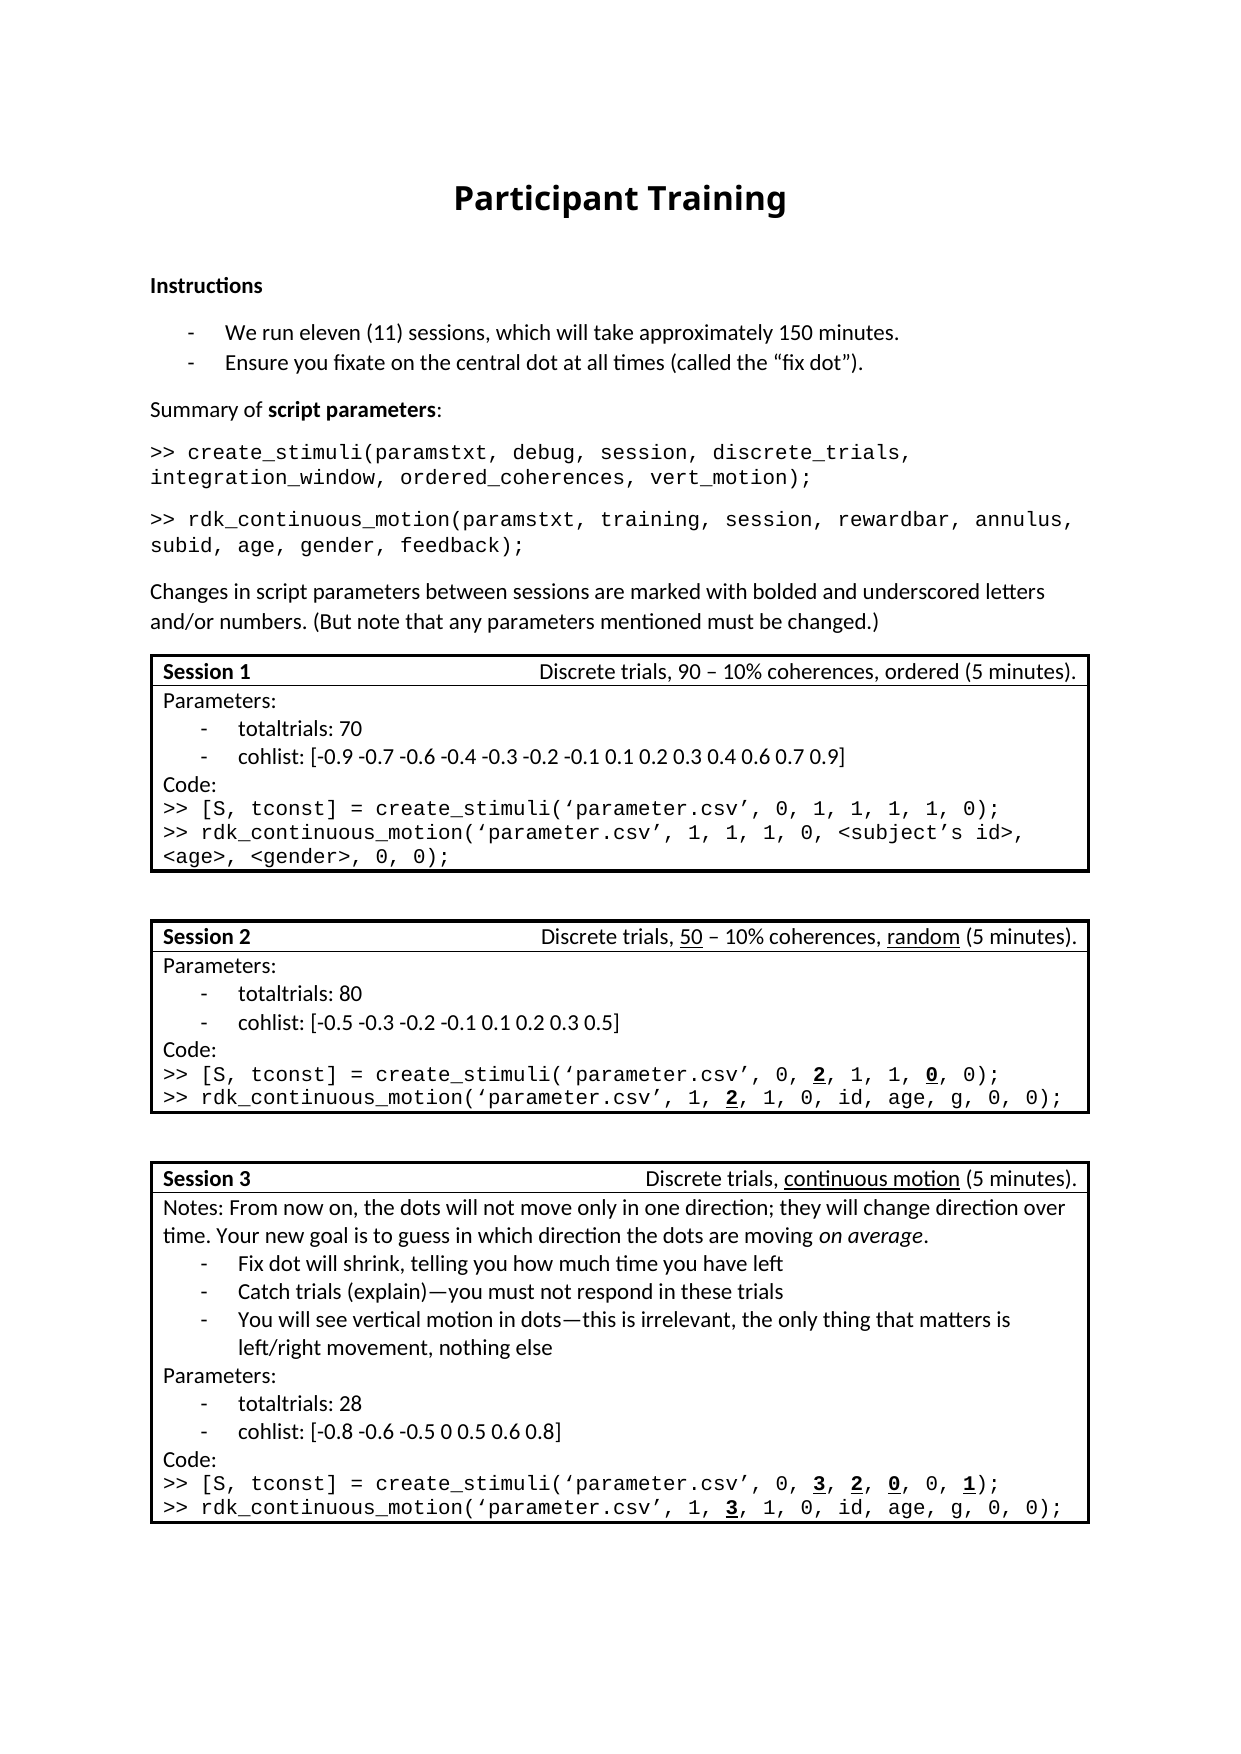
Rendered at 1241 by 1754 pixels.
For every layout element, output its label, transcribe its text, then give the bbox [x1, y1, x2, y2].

subtitle Participant Training [150, 175, 1090, 220]
list Ensure you fixate on the central dot at all times (called the “fix dot”). [187, 348, 1090, 376]
table_header Session 2 [153, 923, 460, 951]
table_header Session 1 [153, 657, 460, 685]
text Summary of script parameters: [150, 395, 1090, 423]
table_cell Parameters: totaltrials: 80 cohlist: [-0.5 -0.3 -0.2 -0.1 0.1 0.2 0.3 0.5] Code: >> [S, tconst] = create_stimuli(‘parameter.csv’, 0, 2, 1, 1, 0, 0); >> rdk_continuous_motion(‘parameter.csv’, 1, 2, 1, 0, id, age, g, 0, 0); [153, 952, 1087, 1111]
text >> rdk_continuous_motion(paramstxt, training, session, rewardbar, annulus, subid, age, gender, feedback); [150, 509, 1090, 558]
table_cell Parameters: totaltrials: 70 cohlist: [-0.9 -0.7 -0.6 -0.4 -0.3 -0.2 -0.1 0.1 0.2 0.3 0.4 0.6 0.7 0.9] Code: >> [S, tconst] = create_stimuli(‘parameter.csv’, 0, 1, 1, 1, 1, 0); >> rdk_continuous_motion(‘parameter.csv’, 1, 1, 1, 0, <subject’s id>, <age>, <gender>, 0, 0); [153, 686, 1087, 869]
table_header Discrete trials, continuous motion (5 minutes). [460, 1164, 1087, 1192]
table_header Discrete trials, 90 – 10% coherences, ordered (5 minutes). [460, 657, 1087, 685]
text Changes in script parameters between sessions are marked with bolded and underscored letters and/or numbers. (But note that any parameters mentioned must be changed.) [150, 577, 1090, 635]
table_cell Notes: From now on, the dots will not move only in one direction; they will change direction over time. Your new goal is to guess in which direction the dots are moving on average. Fix dot will shrink, telling you how much time you have left Catch trials (explain)—you must not respond in these trials You will see vertical motion in dots—this is irrelevant, the only thing that matters is left/right movement, nothing else Parameters: totaltrials: 28 cohlist: [-0.8 -0.6 -0.5 0 0.5 0.6 0.8] Code: >> [S, tconst] = create_stimuli(‘parameter.csv’, 0, 3, 2, 0, 0, 1); >> rdk_continuous_motion(‘parameter.csv’, 1, 3, 1, 0, id, age, g, 0, 0); [153, 1193, 1087, 1521]
text Instructions [150, 271, 1090, 299]
text >> create_stimuli(paramstxt, debug, session, discrete_trials, integration_window, ordered_coherences, vert_motion); [150, 442, 1090, 491]
list We run eleven (11) sessions, which will take approximately 150 minutes. [187, 318, 1090, 346]
table_header Session 3 [153, 1164, 460, 1192]
table_header Discrete trials, 50 – 10% coherences, random (5 minutes). [460, 923, 1087, 951]
